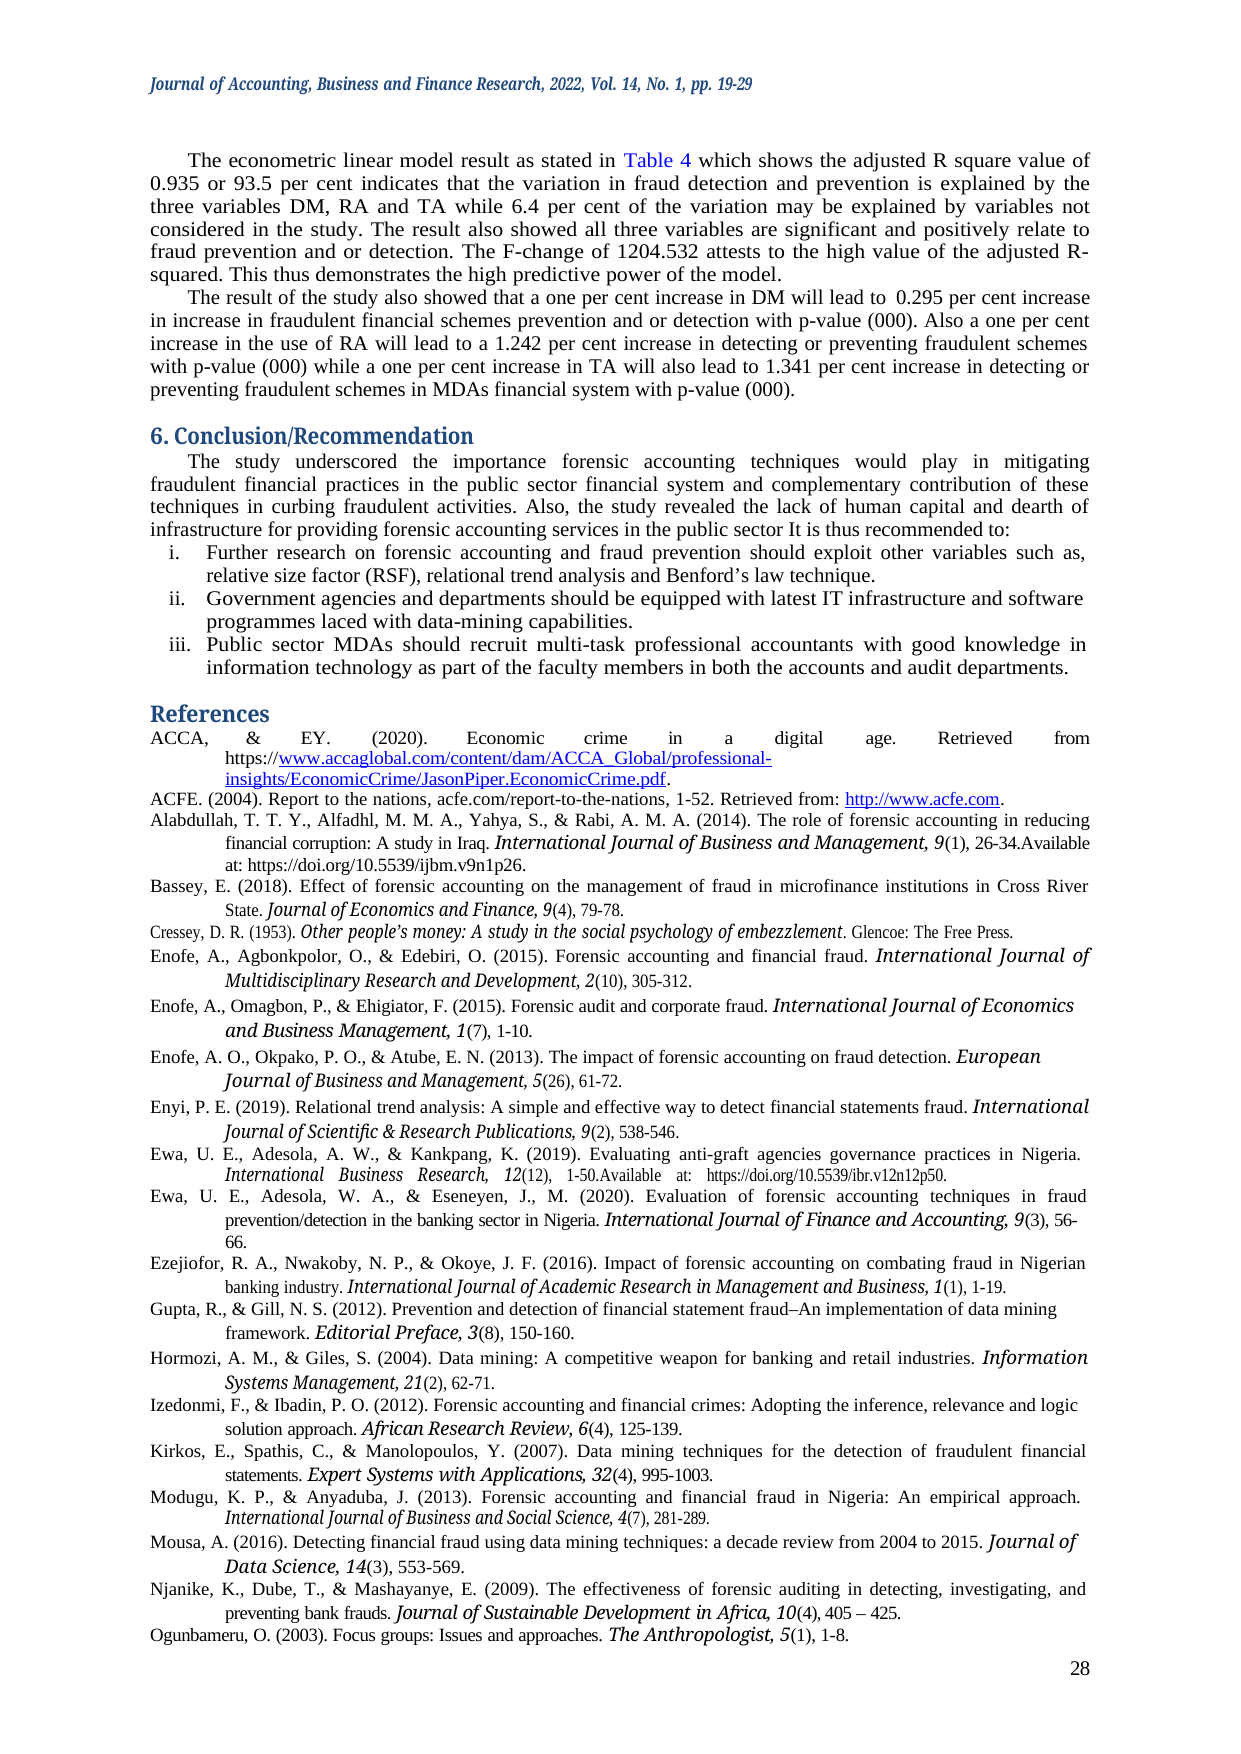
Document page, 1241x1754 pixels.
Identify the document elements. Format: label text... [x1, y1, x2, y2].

text Ewa, U. E., Adesola, W. A., & Eseneyen, J., M. (2020). Evaluation of forensic accounting techniques in fraud prevention/detection in the banking sector in Nigeria. International Journal of Finance and Accounting, 9(3), 56-66. [150, 1185, 1090, 1252]
text The econometric linear model result as stated in Table 4 which shows the adjusted R square value of 0.935 or 93.5 per cent indicates that the variation in fraud detection and prevention is explained by the three variables DM, RA and TA while 6.4 per cent of the variation may be explained by variables not considered in the study. The result also showed all three variables are significant and positively relate to fraud prevention and or detection. The F-change of 1204.532 attests to the high value of the adjusted R-squared. This thus demonstrates the high predictive power of the model. [150, 149, 1091, 286]
text Hormozi, A. M., & Giles, S. (2004). Data mining: A competitive weapon for banking and retail industries. Information Systems Management, 21(2), 62-71. [150, 1345, 1107, 1395]
text Ogunbameru, O. (2003). Focus groups: Issues and approaches. The Anthropologist, 5(1), 1-8. [150, 1625, 1107, 1646]
text Modugu, K. P., & Anyaduba, J. (2013). Forensic accounting and financial fraud in Nigeria: An empirical approach. [150, 1487, 1107, 1507]
text Enofe, A., Agbonkpolor, O., & Edebiri, O. (2015). Forensic accounting and financial fraud. International Journal of Multidisciplinary Research and Development, 2(10), 305-312. [150, 943, 1107, 993]
text Kirkos, E., Spathis, C., & Manolopoulos, Y. (2007). Data mining techniques for the detection of fraudulent financial statements. Expert Systems with Applications, 32(4), 995-1003. [150, 1441, 1107, 1487]
text Izedonmi, F., & Ibadin, P. O. (2012). Forensic accounting and financial crimes: Adopting the inference, relevance and logic solution approach. African Research Review, 6(4), 125-139. [150, 1395, 1090, 1441]
text Mousa, A. (2016). Detecting financial fraud using data mining techniques: a decade review from 2004 to 2015. Journal of Data Science, 14(3), 553-569. [150, 1529, 1090, 1579]
text Ewa, U. E., Adesola, A. W., & Kankpang, K. (2019). Evaluating anti-graft agencies governance practices in Nigeria. [150, 1143, 1107, 1164]
text Enofe, A. O., Okpako, P. O., & Atube, E. N. (2013). The impact of forensic accounting on fraud detection. European Journal of Business and Management, 5(26), 61-72. [150, 1043, 1099, 1093]
text Gupta, R., & Gill, N. S. (2012). Prevention and detection of financial statement fraud–An implementation of data mining framework. Editorial Preface, 3(8), 150-160. [150, 1299, 1107, 1345]
text Ezejiofor, R. A., Nwakoby, N. P., & Okoye, J. F. (2016). Impact of forensic accounting on combating fraud in Nigerian banking industry. International Journal of Academic Research in Management and Business, 1(1), 1-19. [150, 1252, 1107, 1299]
subtitle Conclusion/Recommendation [150, 424, 1107, 449]
text ACFE. (2004). Report to the nations, acfe.com/report-to-the-nations, 1-52. Retrieved from: http://www.acfe.com. [150, 789, 1107, 809]
text Enofe, A., Omagbon, P., & Ehigiator, F. (2015). Forensic audit and corporate fraud. International Journal of Economics and Business Management, 1(7), 1-10. [150, 993, 1090, 1043]
text ACCA, & EY. (2020). Economic crime in a digital age. Retrieved from https://www.accaglobal.com/content/dam/ACCA_Global/professional- insights/EconomicCrime/JasonPiper.EconomicCrime.pdf. [150, 728, 1090, 789]
text Cressey, D. R. (1953). Other people’s money: A study in the social psychology of embezzlement. Glencoe: The Free Press. [150, 922, 1107, 943]
list Public sector MDAs should recruit multi-task professional accountants with good knowledge in information technology as part of the faculty members in both the accounts and audit departments. [169, 633, 1091, 679]
list Government agencies and departments should be equipped with latest IT infrastructure and software programmes laced with data-mining capabilities. [169, 587, 1090, 633]
text Bassey, E. (2018). Effect of forensic accounting on the management of fraud in microfinance institutions in Cross River State. Journal of Economics and Finance, 9(4), 79-78. [150, 876, 1090, 922]
text The study underscored the importance forensic accounting techniques would play in mitigating fraudulent financial practices in the public sector financial system and complementary contribution of these techniques in curbing fraudulent activities. Also, the study revealed the lack of human capital and dearth of infrastructure for providing forensic accounting services in the public sector It is thus recommended to: [150, 450, 1091, 541]
text International Business Research, 12(12), 1-50.Available at: https://doi.org/10.5539/ibr.v12n12p50. [225, 1164, 1107, 1185]
text Njanike, K., Dube, T., & Mashayanye, E. (2009). The effectiveness of forensic auditing in detecting, investigating, and preventing bank frauds. Journal of Sustainable Development in Africa, 10(4), 405 – 425. [150, 1579, 1107, 1625]
list Further research on forensic accounting and fraud prevention should exploit other variables such as, relative size factor (RSF), relational trend analysis and Benford’s law technique. [169, 541, 1090, 587]
text International Journal of Business and Social Science, 4(7), 281-289. [225, 1507, 1107, 1529]
text The result of the study also showed that a one per cent increase in DM will lead to 0.295 per cent increase in increase in fraudulent financial schemes prevention and or detection with p-value (000). Also a one per cent increase in the use of RA will lead to a 1.242 per cent increase in detecting or preventing fraudulent schemes with p-value (000) while a one per cent increase in TA will also lead to 1.341 per cent increase in detecting or preventing fraudulent schemes in MDAs financial system with p-value (000). [150, 286, 1091, 401]
text Alabdullah, T. T. Y., Alfadhl, M. M. A., Yahya, S., & Rabi, A. M. A. (2014). The role of forensic accounting in reducing financial corruption: A study in Iraq. International Journal of Business and Management, 9(1), 26-34.Available at: https://doi.org/10.5539/ijbm.v9n1p26. [150, 810, 1091, 876]
subtitle References [150, 702, 1107, 727]
text Enyi, P. E. (2019). Relational trend analysis: A simple and effective way to detect financial statements fraud. International Journal of Scientific & Research Publications, 9(2), 538-546. [150, 1093, 1107, 1143]
